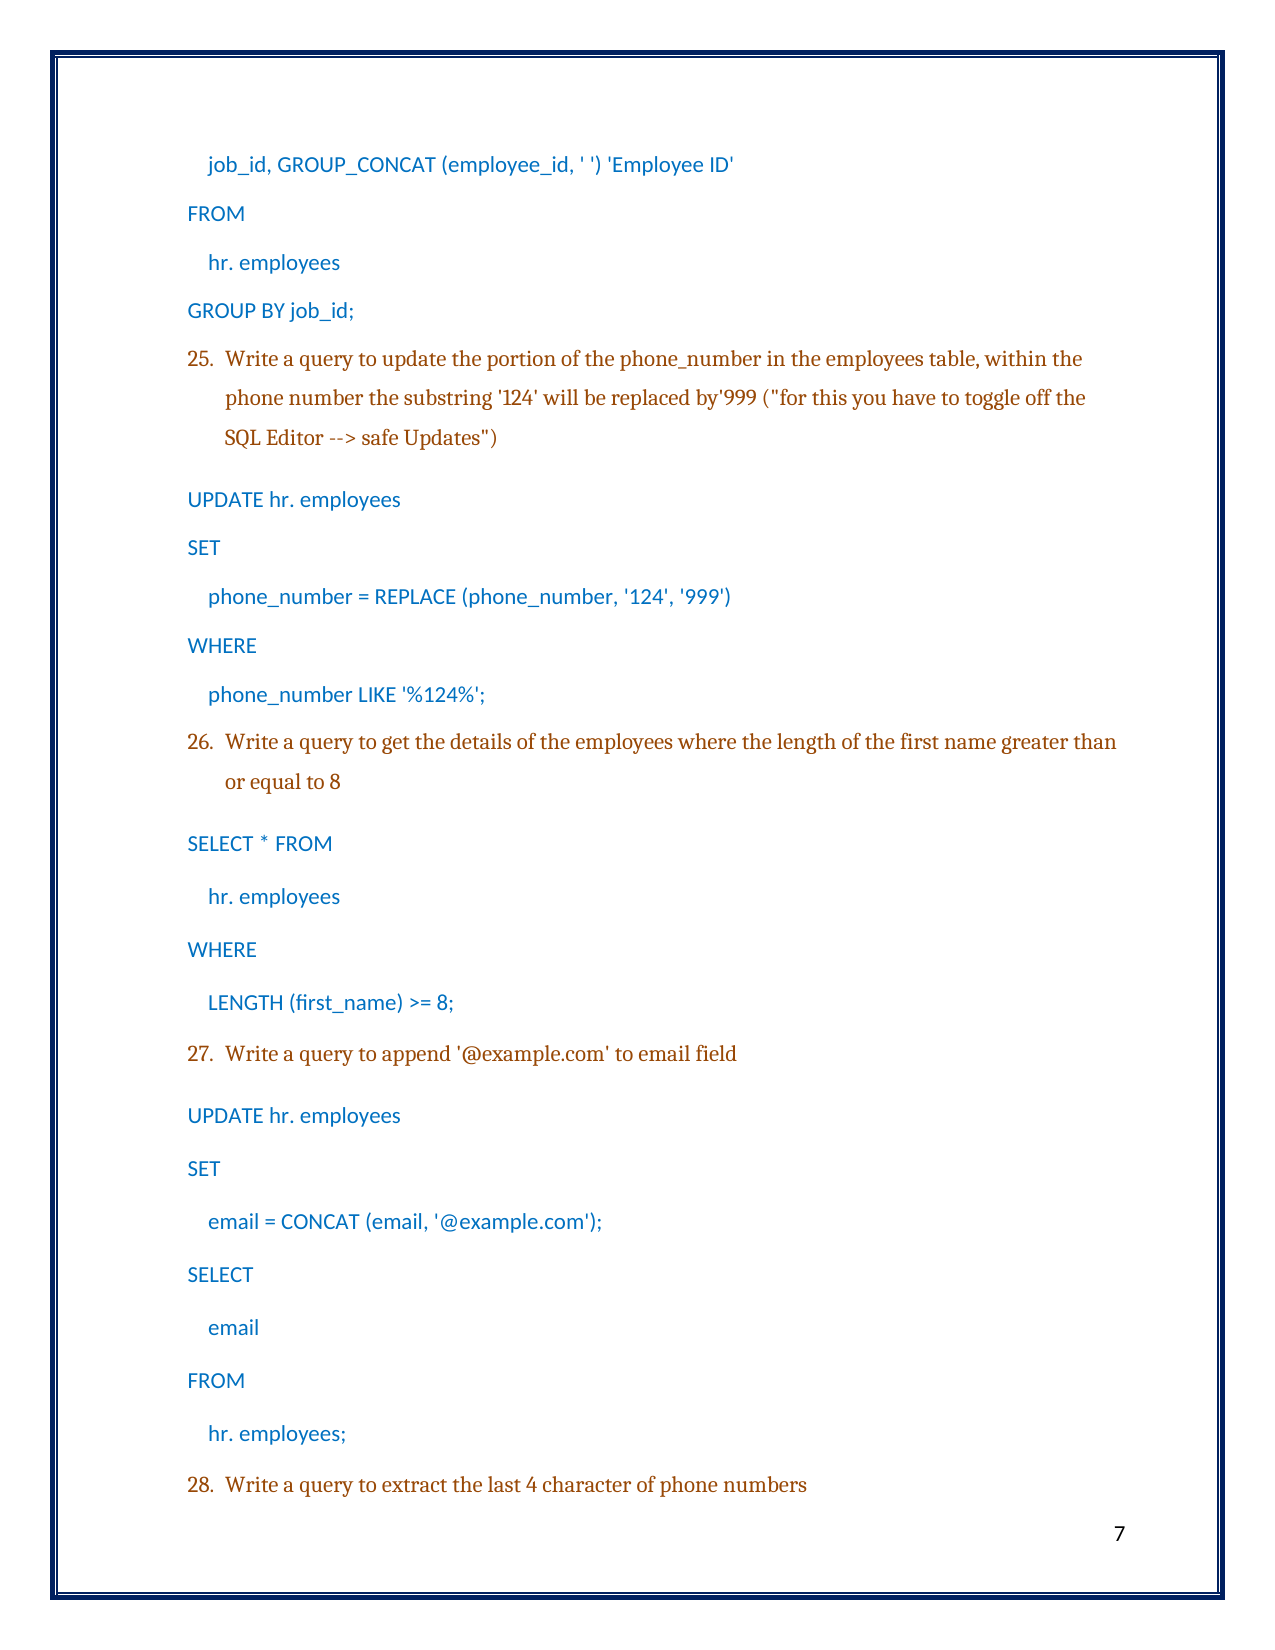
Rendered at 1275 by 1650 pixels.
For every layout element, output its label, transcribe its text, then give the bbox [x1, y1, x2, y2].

list Write a query to update the portion of the phone_number in the employees table, within the phone number the substring '124' will be replaced by'999 ("for this you have to toggle off the SQL Editor --> safe Updates") [187, 345, 1125, 451]
text hr. employees [187, 248, 1125, 276]
text FROM [187, 1366, 1125, 1394]
text SELECT * FROM [187, 829, 1125, 857]
text email [187, 1313, 1125, 1341]
text SET [187, 1154, 1125, 1182]
text SELECT [187, 1260, 1125, 1288]
text email = CONCAT (email, '@example.com'); [187, 1207, 1125, 1235]
text phone_number = REPLACE (phone_number, '124', '999') [187, 582, 1125, 610]
text hr. employees; [187, 1419, 1125, 1447]
text hr. employees [187, 882, 1125, 910]
list Write a query to extract the last 4 character of phone numbers [187, 1472, 1125, 1499]
text FROM [187, 199, 1125, 227]
list Write a query to append '@example.com' to email field [187, 1041, 1125, 1067]
text phone_number LIKE '%124%'; [187, 680, 1125, 708]
text job_id, GROUP_CONCAT (employee_id, ' ') 'Employee ID' [187, 150, 1125, 178]
text SET [187, 533, 1125, 562]
text WHERE [187, 935, 1125, 963]
list Write a query to get the details of the employees where the length of the first name greater than or equal to 8 [187, 729, 1125, 795]
text UPDATE hr. employees [187, 485, 1125, 513]
text UPDATE hr. employees [187, 1101, 1125, 1129]
text GROUP BY job_id; [187, 297, 1125, 324]
text LENGTH (first_name) >= 8; [187, 988, 1125, 1016]
text WHERE [187, 631, 1125, 659]
